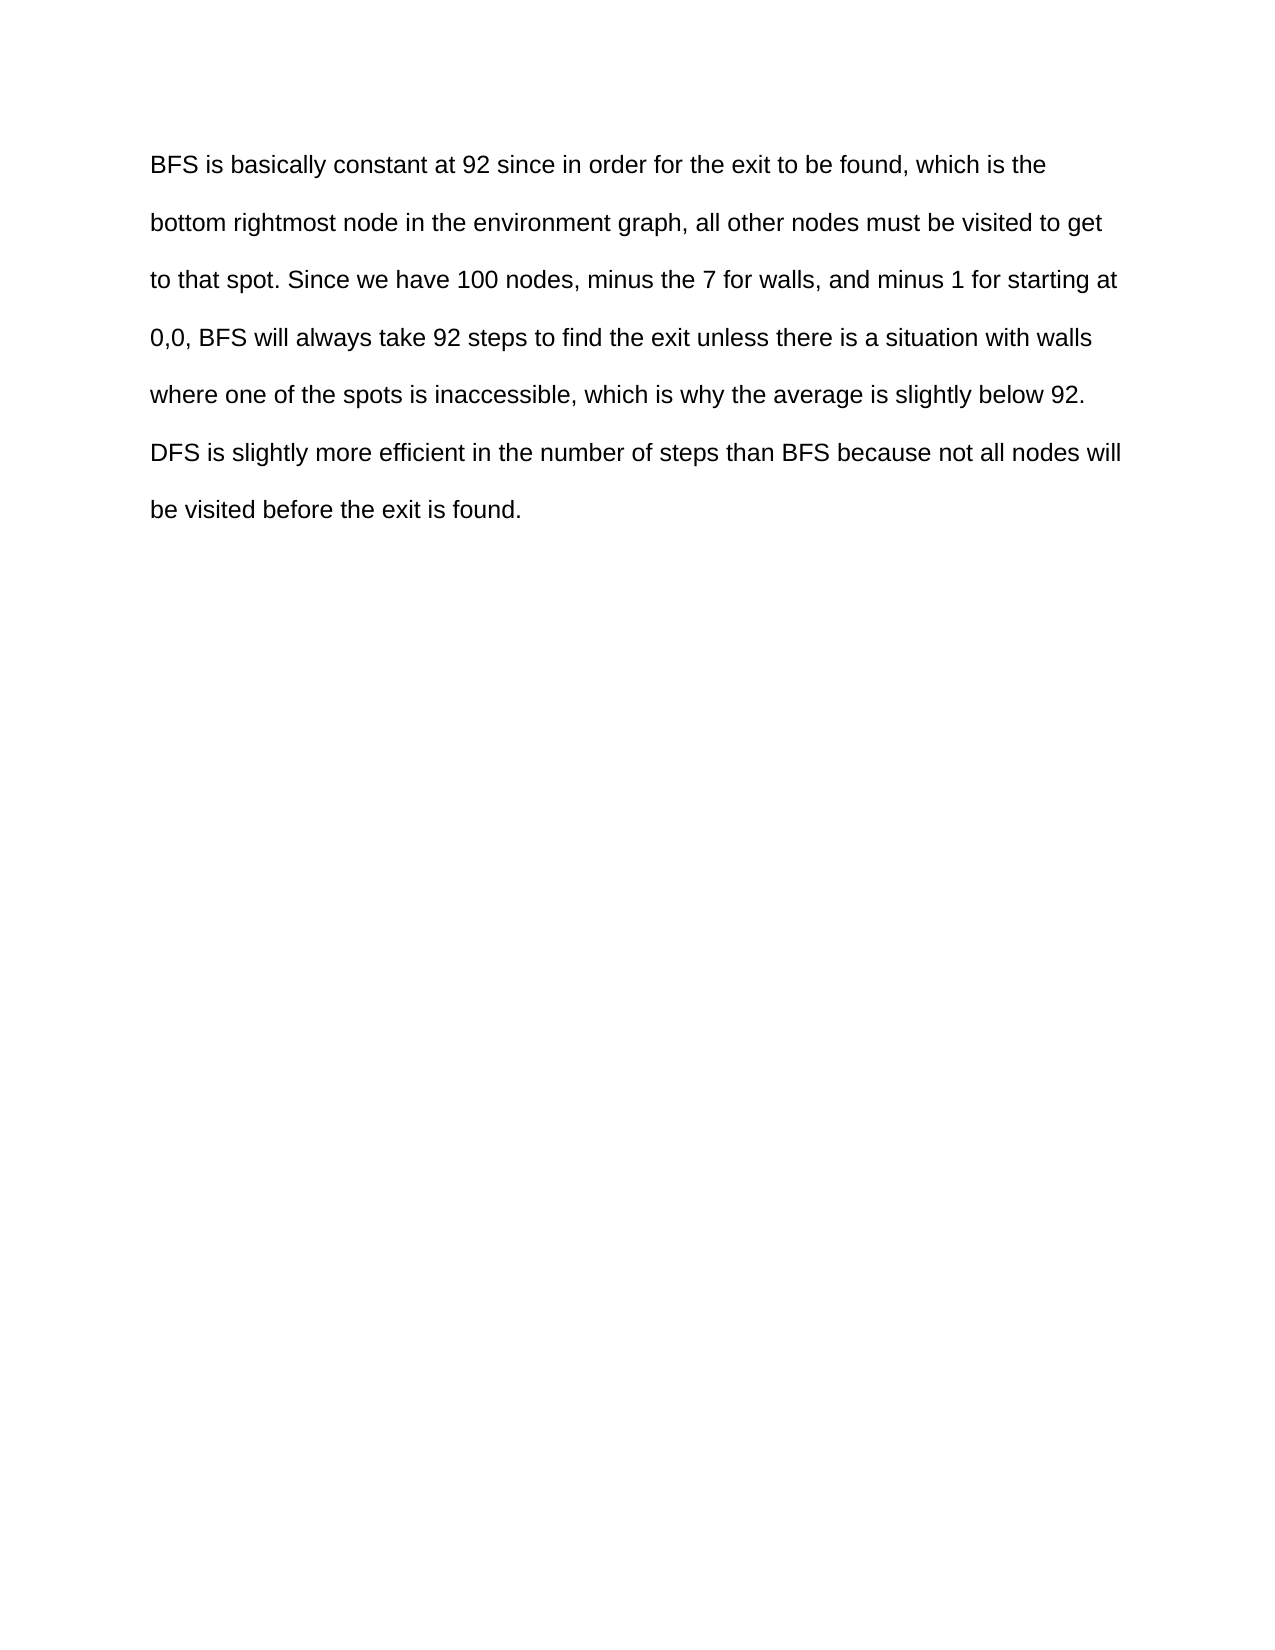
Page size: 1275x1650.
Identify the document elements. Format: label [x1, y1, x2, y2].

text [150, 150, 1125, 524]
